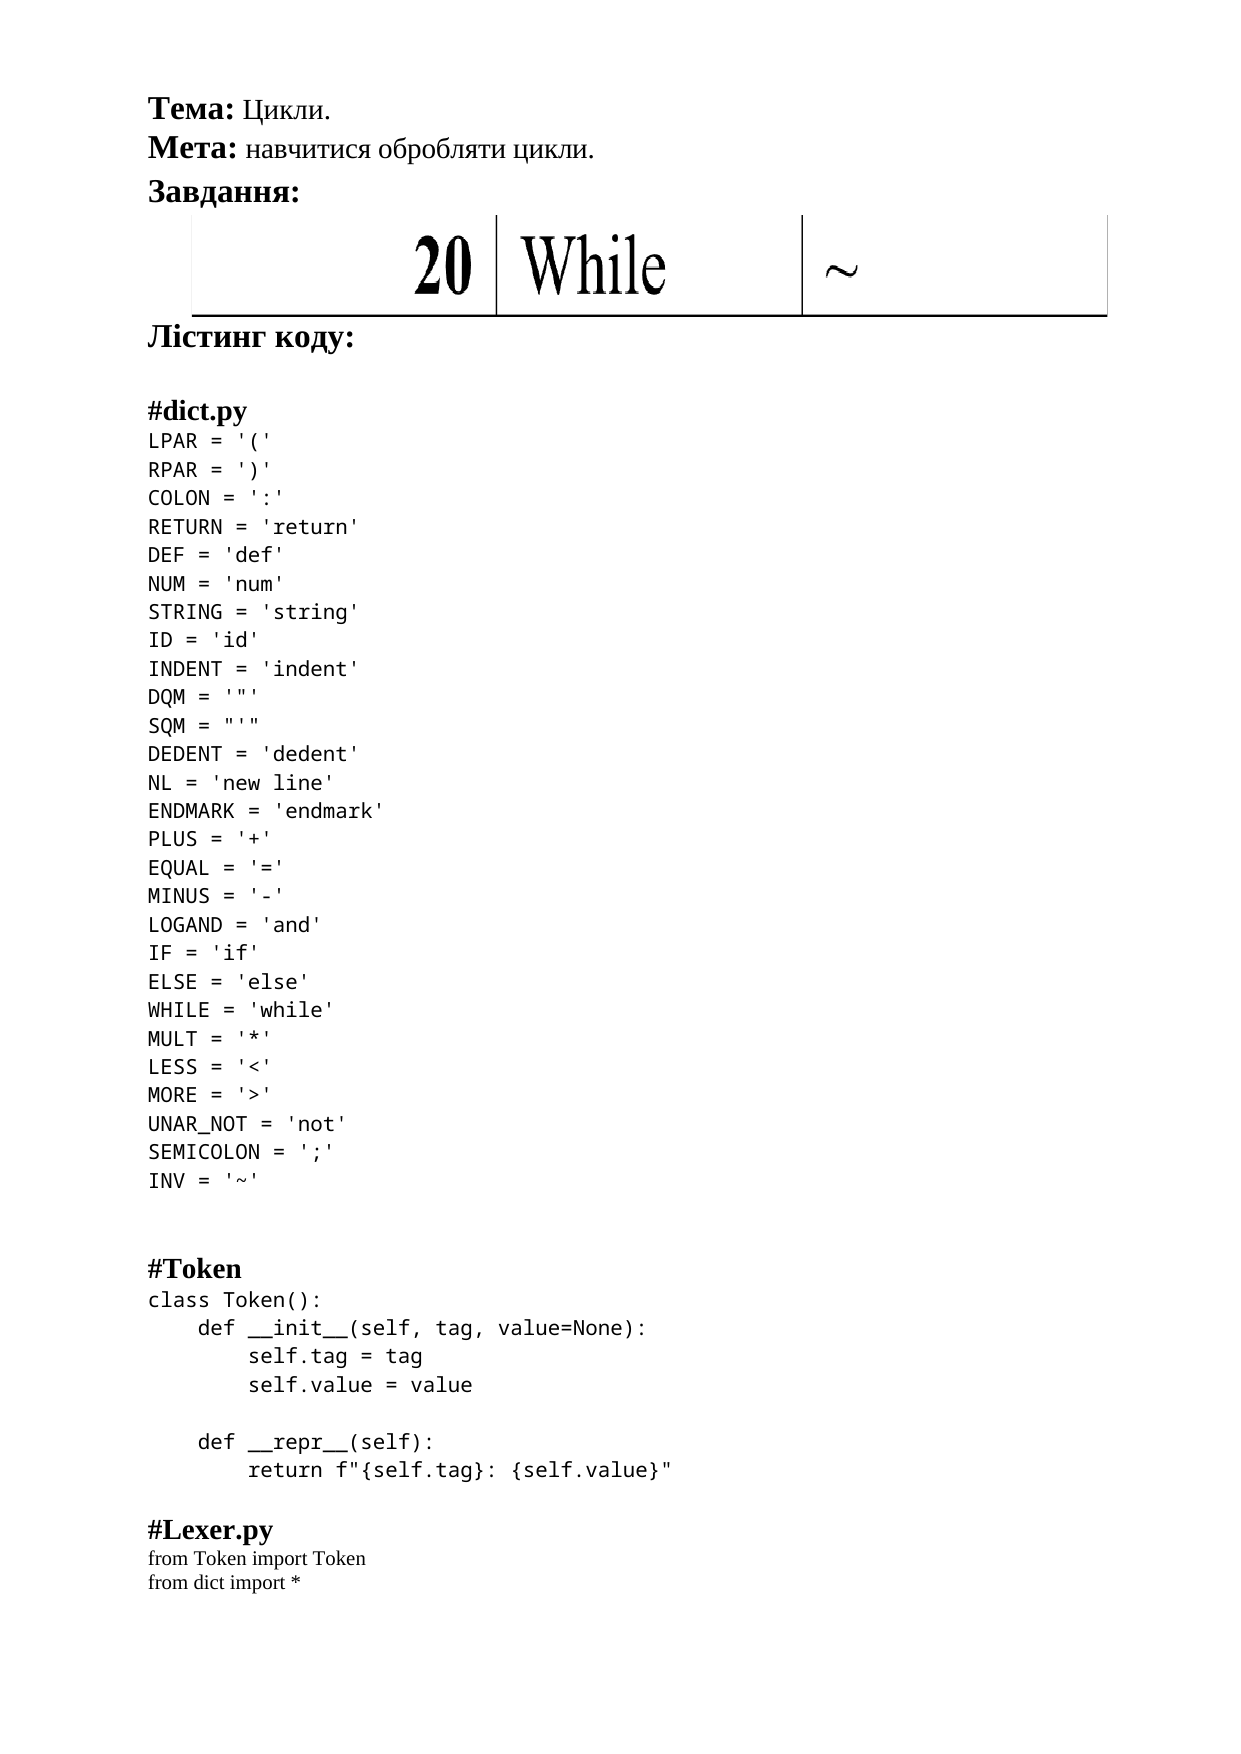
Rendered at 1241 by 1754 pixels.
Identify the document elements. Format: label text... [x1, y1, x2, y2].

text MORE = '>' [148, 1081, 1152, 1109]
text DQM = '"' [148, 682, 1152, 711]
text NL = 'new line' [148, 768, 1152, 796]
text INV = '~' [148, 1166, 1152, 1194]
text EQUAL = '=' [148, 853, 1152, 881]
text SEMICOLON = ';' [148, 1137, 1152, 1166]
text self.tag = tag [148, 1342, 1152, 1370]
text #dict.py [148, 393, 1152, 426]
text ID = 'id' [148, 626, 1152, 654]
text Завдання: [148, 171, 1152, 209]
text self.value = value [148, 1370, 1152, 1398]
text LPAR = '(' [148, 426, 1152, 455]
text MINUS = '-' [148, 881, 1152, 910]
text RPAR = ')' [148, 455, 1152, 483]
text def __repr__(self): [148, 1427, 1152, 1455]
text IF = 'if' [148, 938, 1152, 967]
text Лістинг коду: [148, 316, 1152, 354]
text UNAR_NOT = 'not' [148, 1109, 1152, 1137]
text Мета: навчитися обробляти цикли. [148, 127, 1152, 165]
text WHILE = 'while' [148, 995, 1152, 1024]
text def __init__(self, tag, value=None): [148, 1313, 1152, 1342]
text LESS = '<' [148, 1052, 1152, 1081]
text class Token(): [148, 1285, 1152, 1313]
picture [191, 215, 1108, 317]
text LOGAND = 'and' [148, 910, 1152, 938]
text from Token import Token [148, 1546, 1152, 1570]
text PLUS = '+' [148, 824, 1152, 853]
text MULT = '*' [148, 1024, 1152, 1052]
text from dict import * [148, 1570, 1152, 1594]
text ELSE = 'else' [148, 967, 1152, 995]
text STRING = 'string' [148, 597, 1152, 626]
text RETURN = 'return' [148, 512, 1152, 540]
text DEDENT = 'dedent' [148, 739, 1152, 768]
text DEF = 'def' [148, 540, 1152, 569]
text SQM = "'" [148, 711, 1152, 739]
text ENDMARK = 'endmark' [148, 796, 1152, 824]
text #Token [148, 1251, 1152, 1285]
text #Lexer.py [148, 1512, 1152, 1546]
text COLON = ':' [148, 483, 1152, 512]
text NUM = 'num' [148, 569, 1152, 597]
text return f"{self.tag}: {self.value}" [148, 1455, 1152, 1484]
text INDENT = 'indent' [148, 654, 1152, 682]
text Тема: Цикли. [148, 88, 1152, 127]
